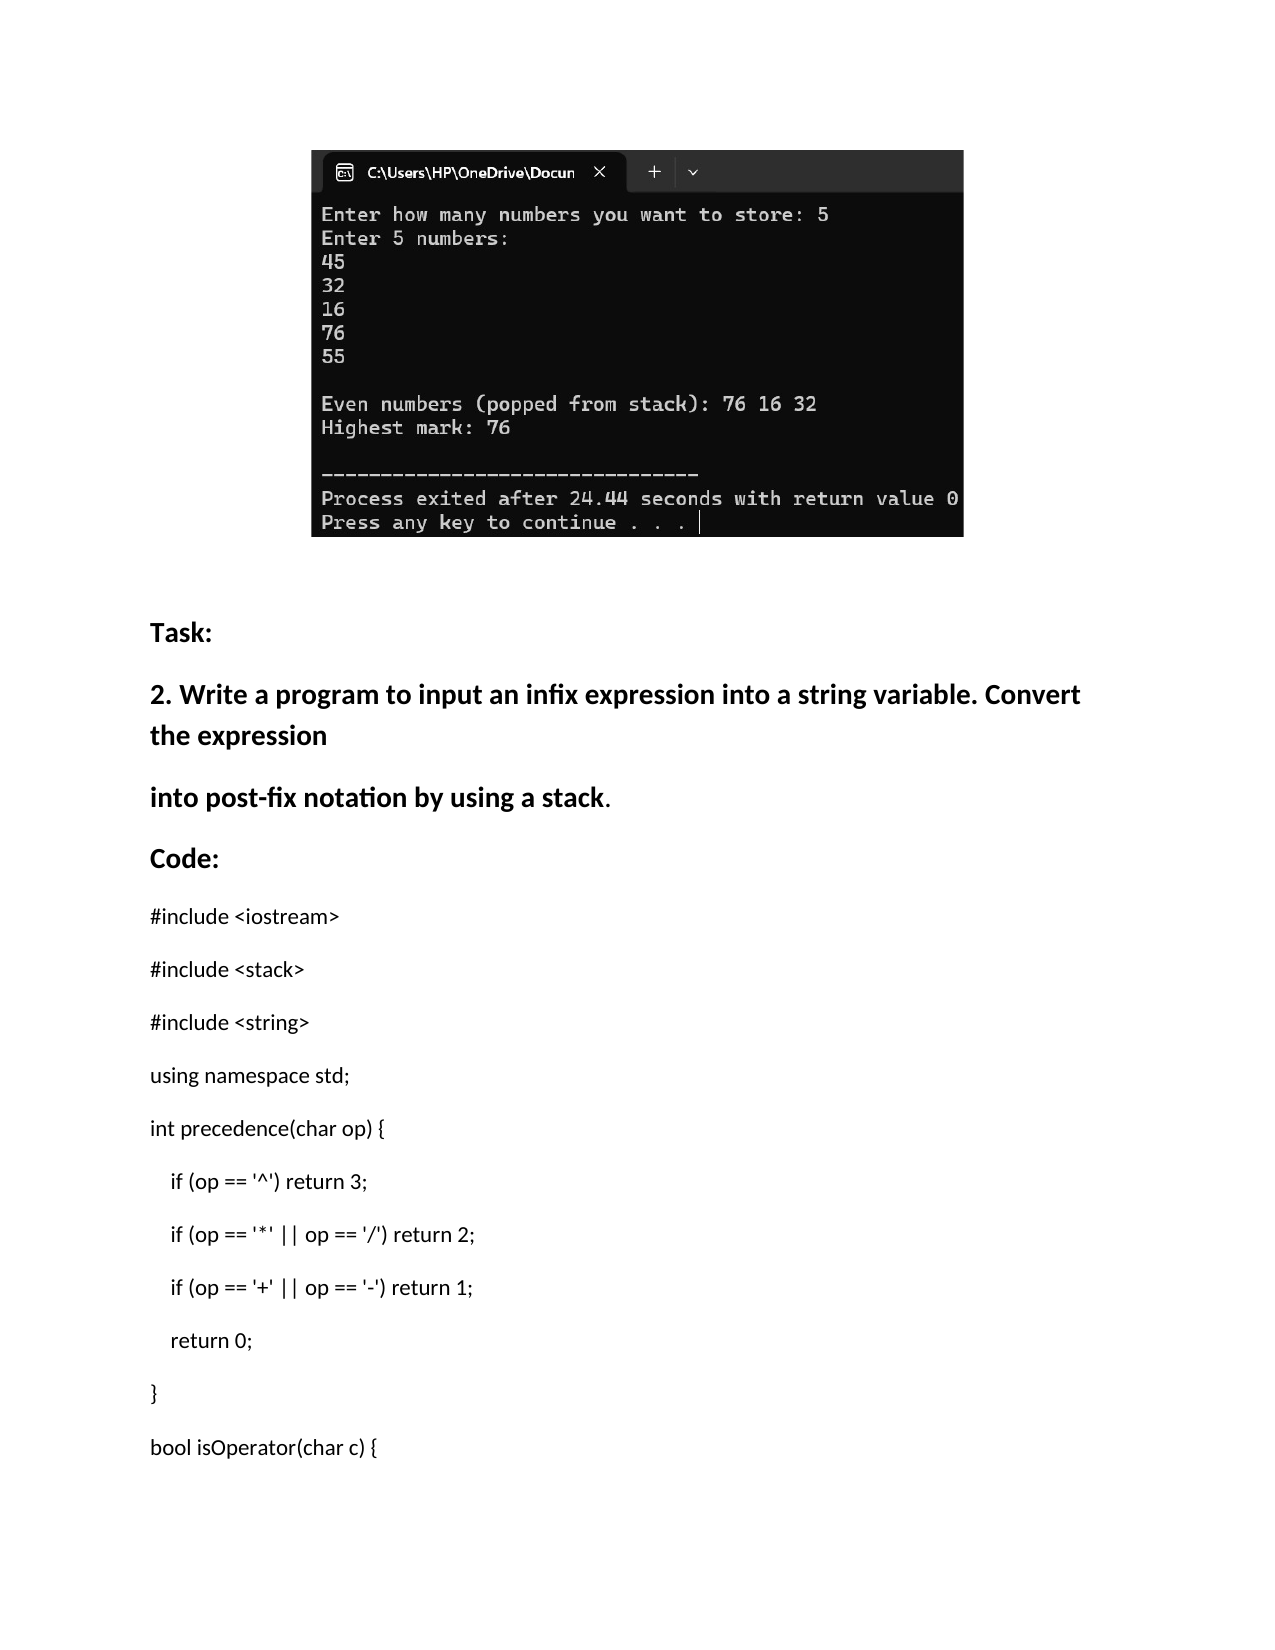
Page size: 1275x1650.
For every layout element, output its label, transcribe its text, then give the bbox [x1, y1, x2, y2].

text return 0; [150, 1327, 1125, 1354]
text bool isOperator(char c) { [150, 1433, 1125, 1461]
text using namespace std; [150, 1061, 1125, 1089]
text #include <iostream> [150, 902, 1125, 930]
text 2. Write a program to input an infix expression into a string variable. Convert the expression [150, 676, 1125, 753]
text #include <stack> [150, 955, 1125, 983]
text #include <string> [150, 1008, 1125, 1036]
text Task: [150, 614, 1125, 650]
text Code: [150, 841, 1125, 876]
text if (op == '+' || op == '-') return 1; [150, 1273, 1125, 1302]
picture [311, 150, 964, 537]
text into post-fix notation by using a stack. [150, 779, 1125, 814]
text if (op == '^') return 3; [150, 1167, 1125, 1196]
text if (op == '*' || op == '/') return 2; [150, 1221, 1125, 1248]
text int precedence(char op) { [150, 1114, 1125, 1142]
text } [150, 1379, 1125, 1408]
